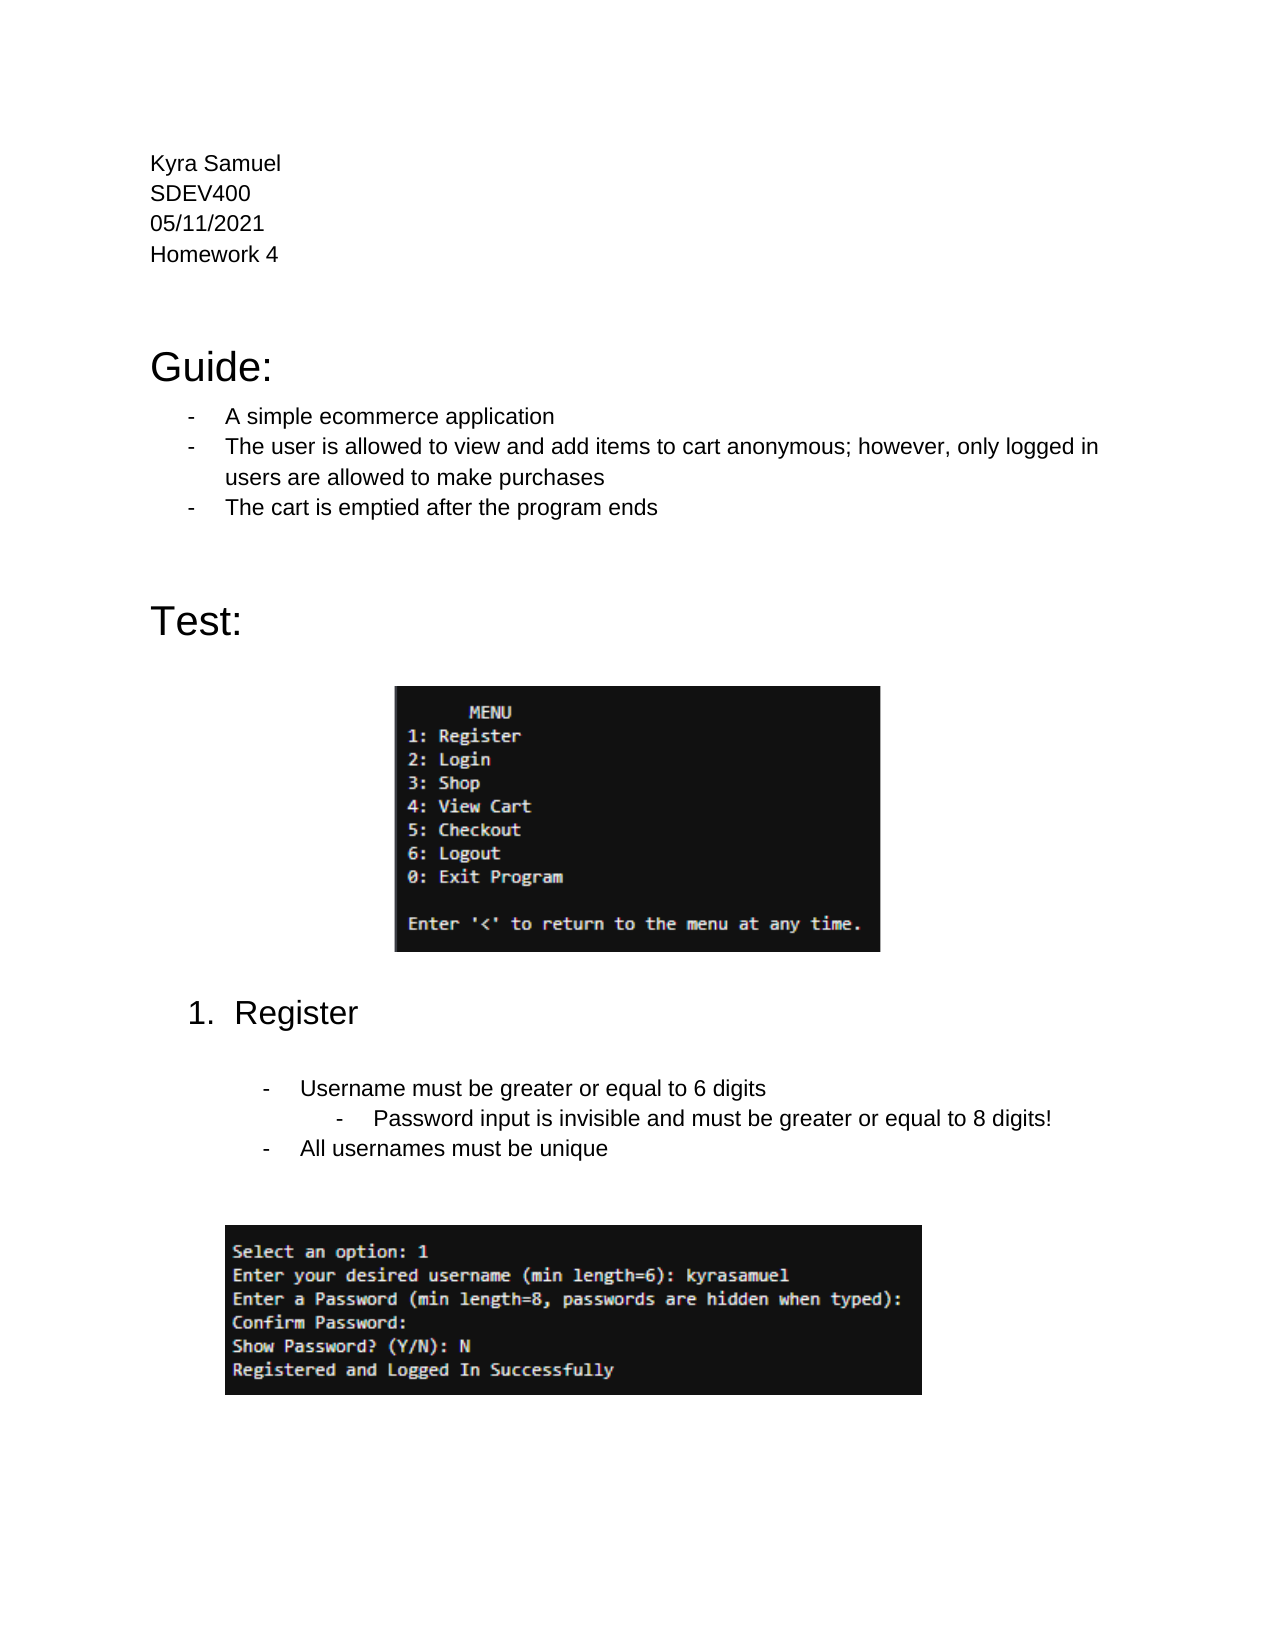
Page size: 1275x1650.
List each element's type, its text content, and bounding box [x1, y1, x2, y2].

picture [394, 686, 881, 952]
text Homework 4 [150, 241, 1125, 267]
list Password input is invisible and must be greater or equal to 8 digits! [262, 1105, 1125, 1131]
text 05/11/2021 [150, 210, 1125, 237]
subtitle Register [187, 993, 1125, 1032]
list All usernames must be unique [262, 1135, 1125, 1161]
picture [225, 1225, 922, 1395]
list A simple ecommerce application [187, 403, 1125, 429]
subtitle Guide: [150, 343, 1125, 391]
list The user is allowed to view and add items to cart anonymous; however, only logged in users are allowed to make purchases [187, 433, 1125, 490]
subtitle Test: [150, 596, 1125, 644]
list The cart is emptied after the program ends [187, 494, 1125, 520]
list Username must be greater or equal to 6 digits [262, 1074, 1125, 1101]
text SDEV400 [150, 180, 1125, 207]
text Kyra Samuel [150, 150, 1125, 176]
